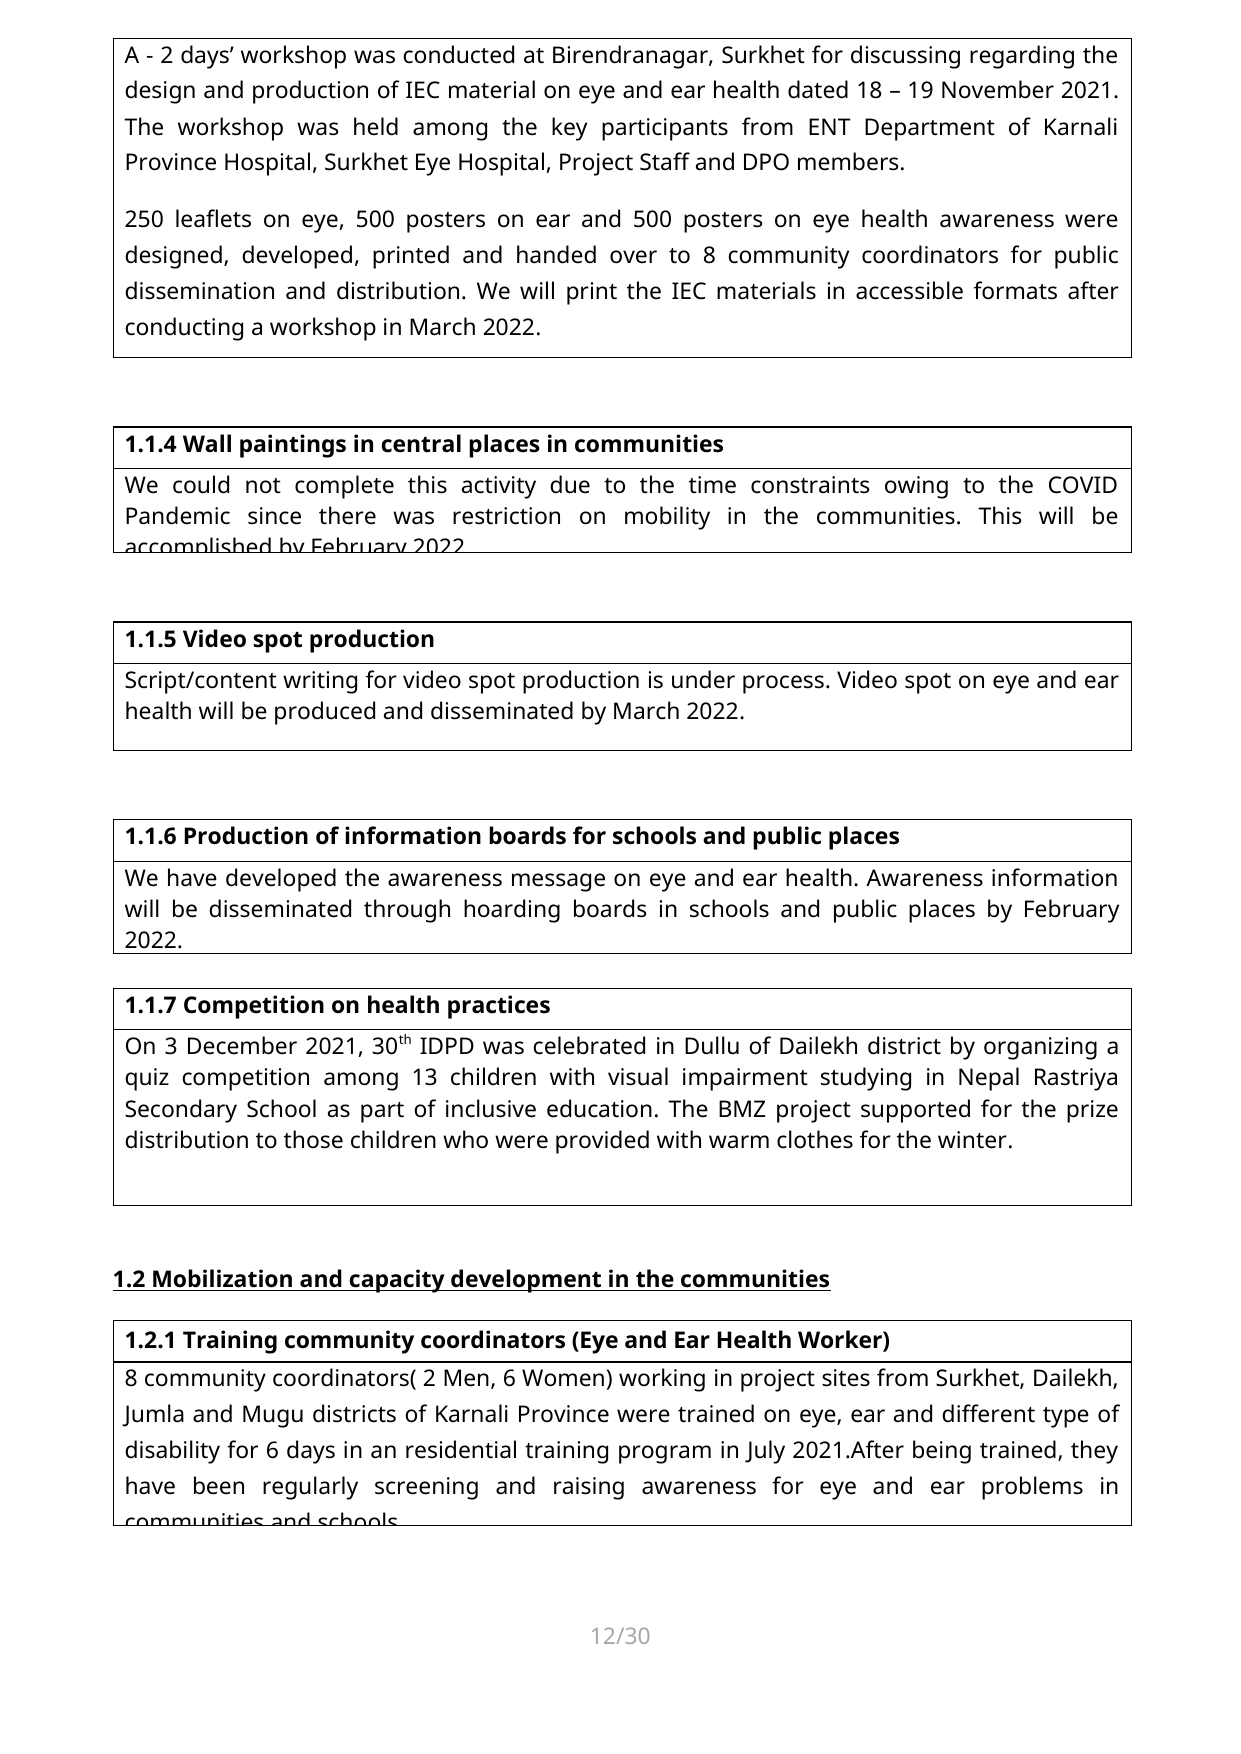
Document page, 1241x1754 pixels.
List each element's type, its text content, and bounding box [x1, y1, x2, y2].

table_cell 8 community coordinators( 2 Men, 6 Women) working in project sites from Surkhet, Dailekh, Jumla and Mugu districts of Karnali Province were trained on eye, ear and different type of disability for 6 days in an residential training program in July 2021.After being trained, they have been regularly screening and raising awareness for eye and ear problems in communities and schools. [114, 1363, 1131, 1524]
table_cell On 3 December 2021, 30th IDPD was celebrated in Dullu of Dailekh district by organizing a quiz competition among 13 children with visual impairment studying in Nepal Rastriya Secondary School as part of inclusive education. The BMZ project supported for the prize distribution to those children who were provided with warm clothes for the winter. [114, 1030, 1131, 1205]
table_cell We could not complete this activity due to the time constraints owing to the COVID Pandemic since there was restriction on mobility in the communities. This will be accomplished by February 2022. [114, 469, 1131, 552]
table_header 1.1.7 Competition on health practices [114, 989, 1131, 1029]
text 1.2 Mobilization and capacity development in the communities [112, 1263, 1128, 1294]
table_header 1.1.6 Production of information boards for schools and public places [114, 820, 1131, 861]
table_cell A - 2 days’ workshop was conducted at Birendranagar, Surkhet for discussing regarding the design and production of IEC material on eye and ear health dated 18 – 19 November 2021. The workshop was held among the key participants from ENT Department of Karnali Province Hospital, Surkhet Eye Hospital, Project Staff and DPO members. 250 leaflets on eye, 500 posters on ear and 500 posters on eye health awareness were designed, developed, printed and handed over to 8 community coordinators for public dissemination and distribution. We will print the IEC materials in accessible formats after conducting a workshop in March 2022. [114, 39, 1131, 357]
table_header 1.2.1 Training community coordinators (Eye and Ear Health Worker) [114, 1321, 1131, 1361]
table_cell Script/content writing for video spot production is under process. Video spot on eye and ear health will be produced and disseminated by March 2022. [114, 664, 1131, 750]
table_header 1.1.4 Wall paintings in central places in communities [114, 428, 1131, 468]
table_header 1.1.5 Video spot production [114, 623, 1131, 663]
table_cell We have developed the awareness message on eye and ear health. Awareness information will be disseminated through hoarding boards in schools and public places by February 2022. [114, 862, 1131, 953]
